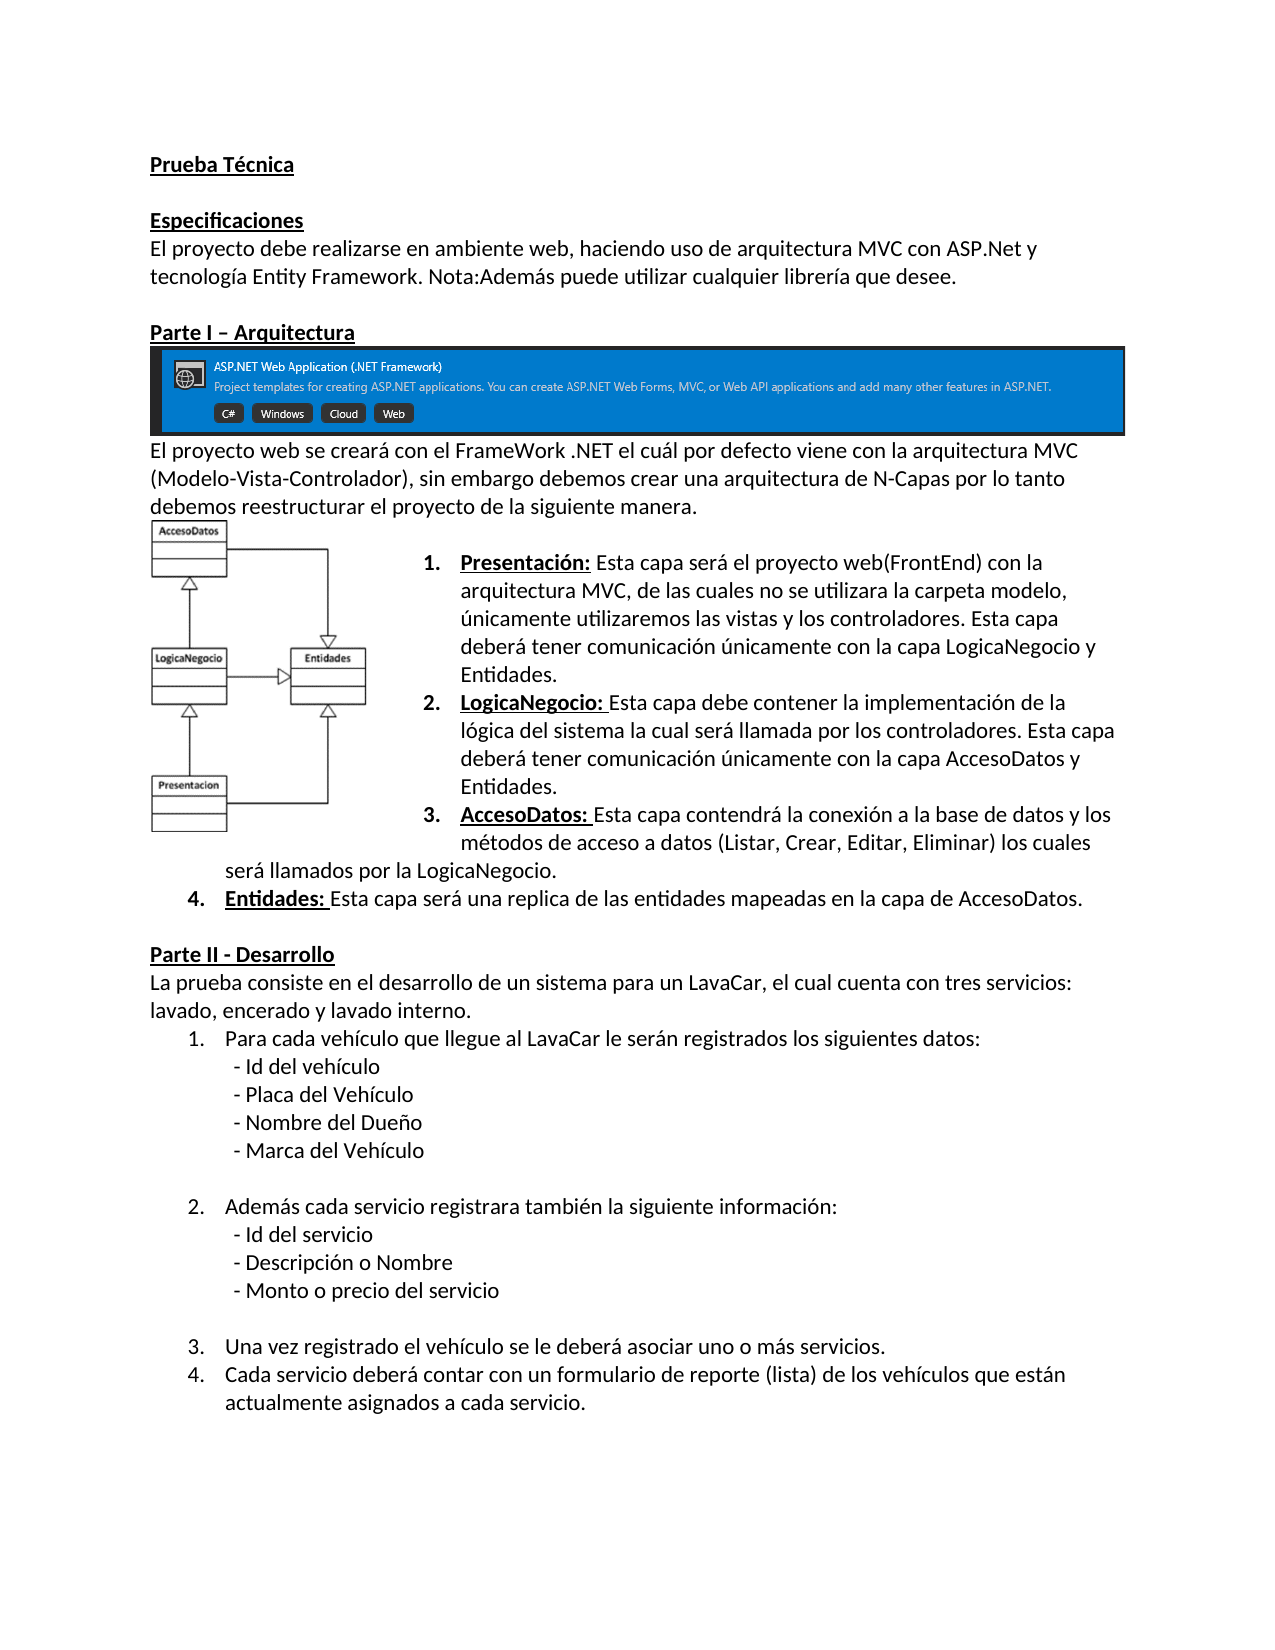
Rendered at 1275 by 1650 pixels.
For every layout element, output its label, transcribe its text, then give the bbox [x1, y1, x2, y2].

picture [150, 520, 367, 832]
list Para cada vehículo que llegue al LavaCar le serán registrados los siguientes datos: [187, 1024, 1125, 1052]
text - Id del servicio [150, 1220, 1125, 1248]
text Especificaciones [150, 206, 1125, 234]
text - Monto o precio del servicio [150, 1276, 1125, 1304]
picture [150, 346, 1125, 436]
text El proyecto web se creará con el FrameWork .NET el cuál por defecto viene con la arquitectura MVC (Modelo-Vista-Controlador), sin embargo debemos crear una arquitectura de N-Capas por lo tanto debemos reestructurar el proyecto de la siguiente manera. [150, 436, 1125, 520]
text Prueba Técnica [150, 150, 1125, 178]
text - Placa del Vehículo [150, 1080, 1125, 1108]
list AccesoDatos: Esta capa contendrá la conexión a la base de datos y los métodos de acceso a datos (Listar, Crear, Editar, Eliminar) los cuales será llamados por la LogicaNegocio. [187, 800, 1125, 884]
list Entidades: Esta capa será una replica de las entidades mapeadas en la capa de AccesoDatos. [187, 884, 1125, 912]
text - Nombre del Dueño [150, 1108, 1125, 1136]
text La prueba consiste en el desarrollo de un sistema para un LavaCar, el cual cuenta con tres servicios: lavado, encerado y lavado interno. [150, 968, 1125, 1024]
list Además cada servicio registrara también la siguiente información: [187, 1192, 1125, 1220]
list Una vez registrado el vehículo se le deberá asociar uno o más servicios. [187, 1332, 1125, 1360]
list Cada servicio deberá contar con un formulario de reporte (lista) de los vehículos que están actualmente asignados a cada servicio. [187, 1360, 1125, 1416]
text - Id del vehículo [150, 1052, 1125, 1080]
list LogicaNegocio: Esta capa debe contener la implementación de la lógica del sistema la cual será llamada por los controladores. Esta capa deberá tener comunicación únicamente con la capa AccesoDatos y Entidades. [367, 688, 1125, 800]
list Presentación: Esta capa será el proyecto web(FrontEnd) con la arquitectura MVC, de las cuales no se utilizara la carpeta modelo, únicamente utilizaremos las vistas y los controladores. Esta capa deberá tener comunicación únicamente con la capa LogicaNegocio y Entidades. [367, 548, 1125, 688]
text Parte II - Desarrollo [150, 940, 1125, 968]
text - Marca del Vehículo [150, 1136, 1125, 1164]
text - Descripción o Nombre [150, 1248, 1125, 1276]
text El proyecto debe realizarse en ambiente web, haciendo uso de arquitectura MVC con ASP.Net y tecnología Entity Framework. Nota:Además puede utilizar cualquier librería que desee. [150, 234, 1125, 290]
text Parte I – Arquitectura [150, 318, 1125, 346]
